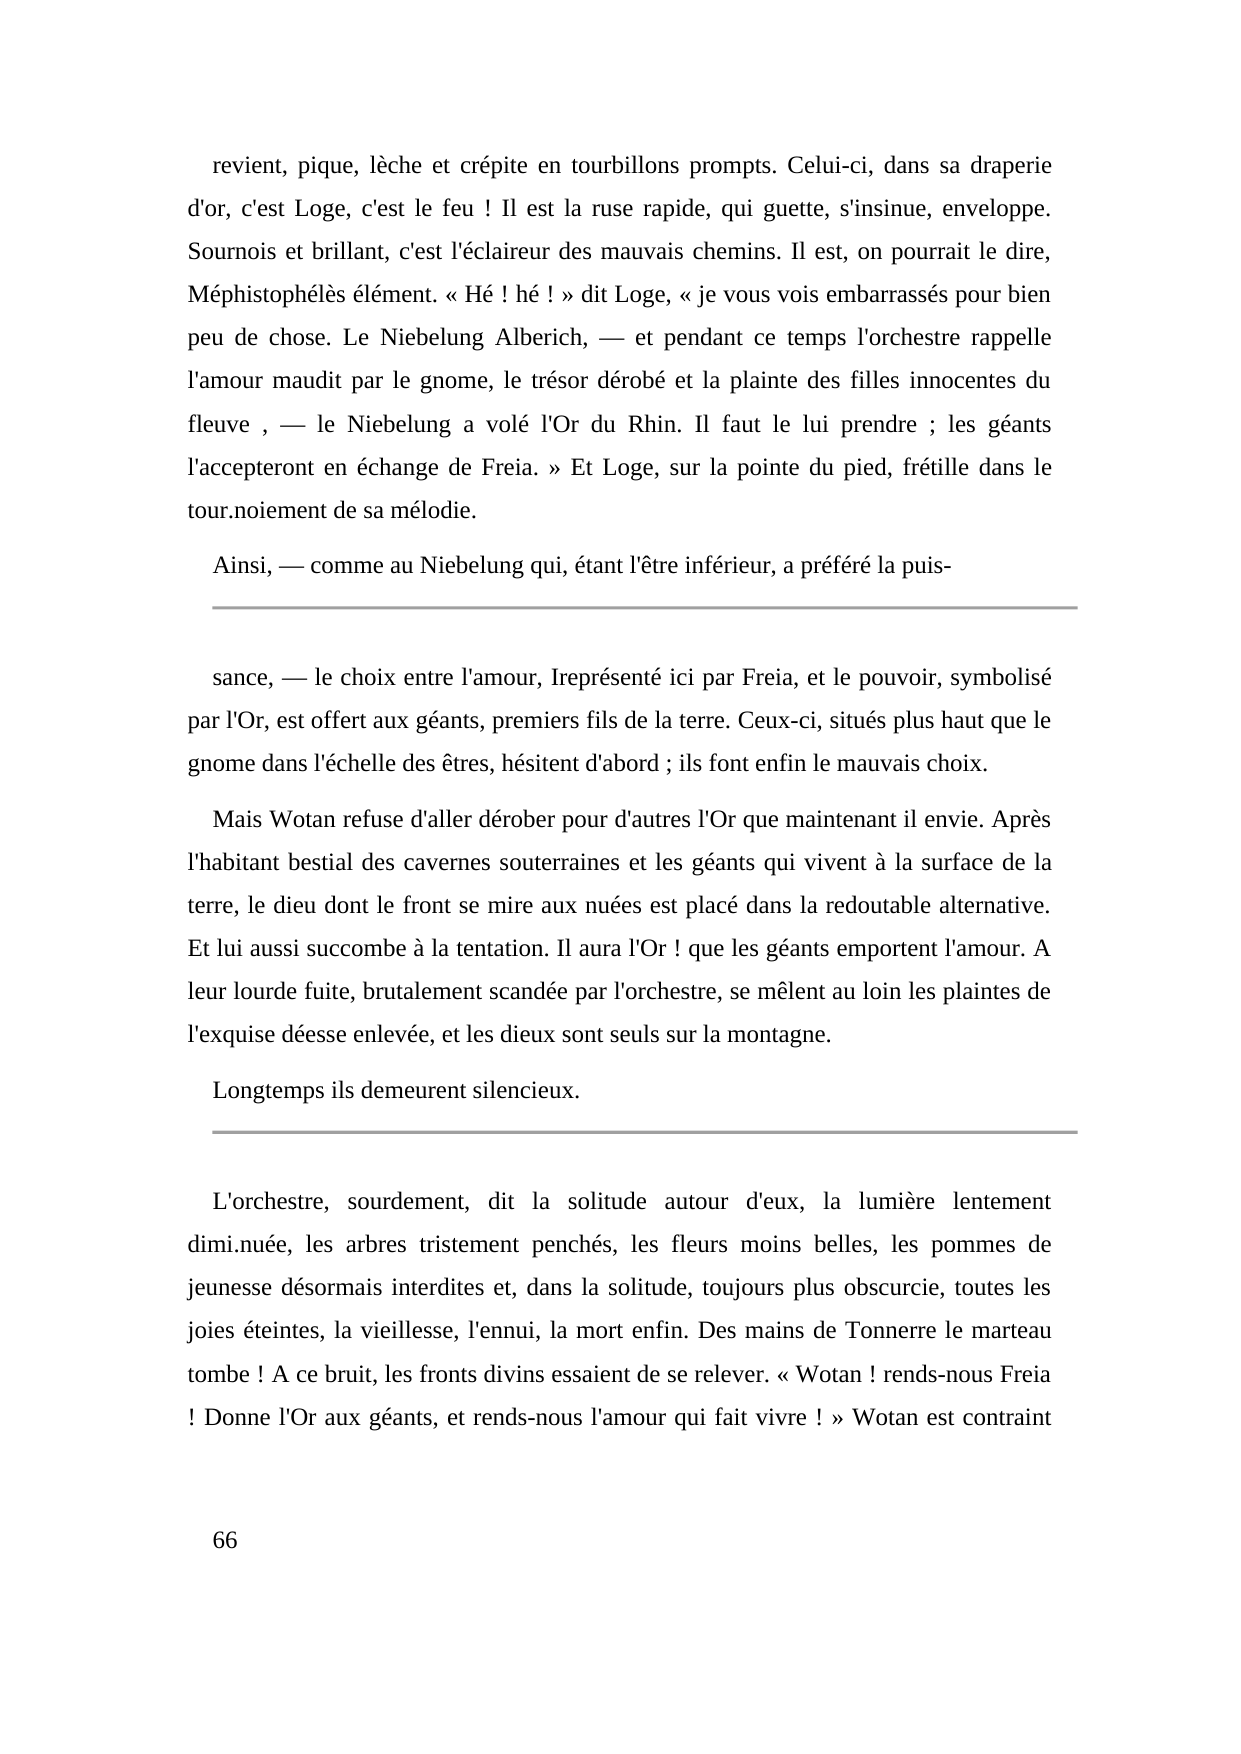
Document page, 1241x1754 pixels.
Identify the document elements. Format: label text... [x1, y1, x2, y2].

text Mais Wotan refuse d'aller dérober pour d'autres l'Or que maintenant il envie. Après l'habitant bestial des cavernes souterraines et les géants qui vivent à la surface de la terre, le dieu dont le front se mire aux nuées est placé dans la redoutable alternative. Et lui aussi succombe à la tentation. Il aura l'Or ! que les géants emportent l'amour. A leur lourde fuite, brutalement scandée par l'orchestre, se mêlent au loin les plaintes de l'exquise déesse enlevée, et les dieux sont seuls sur la montagne. [187, 804, 1053, 1048]
text Ainsi, — comme au Niebelung qui, étant l'être inférieur, a préféré la puis- [187, 551, 1053, 579]
text sance, — le choix entre l'amour, Ireprésenté ici par Freia, et le pouvoir, symbolisé par l'Or, est offert aux géants, premiers fils de la terre. Ceux-ci, situés plus haut que le gnome dans l'échelle des êtres, hésitent d'abord ; ils font enfin le mauvais choix. [187, 662, 1053, 777]
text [187, 1186, 1053, 1431]
text revient, pique, lèche et crépite en tourbillons prompts. Celui-ci, dans sa draperie d'or, c'est Loge, c'est le feu ! Il est la ruse rapide, qui guette, s'insinue, enveloppe. Sournois et brillant, c'est l'éclaireur des mauvais chemins. Il est, on pourrait le dire, Méphistophélès élément. « Hé ! hé ! » dit Loge, « je vous vois embarrassés pour bien peu de chose. Le Niebelung Alberich, — et pendant ce temps l'orchestre rappelle l'amour maudit par le gnome, le trésor dérobé et la plainte des filles innocentes du fleuve , — le Niebelung a volé l'Or du Rhin. Il faut le lui prendre ; les géants l'accepteront en échange de Freia. » Et Loge, sur la pointe du pied, frétille dans le tour.noiement de sa mélodie. [187, 150, 1053, 524]
text Longtemps ils demeurent silencieux. [187, 1075, 1053, 1104]
